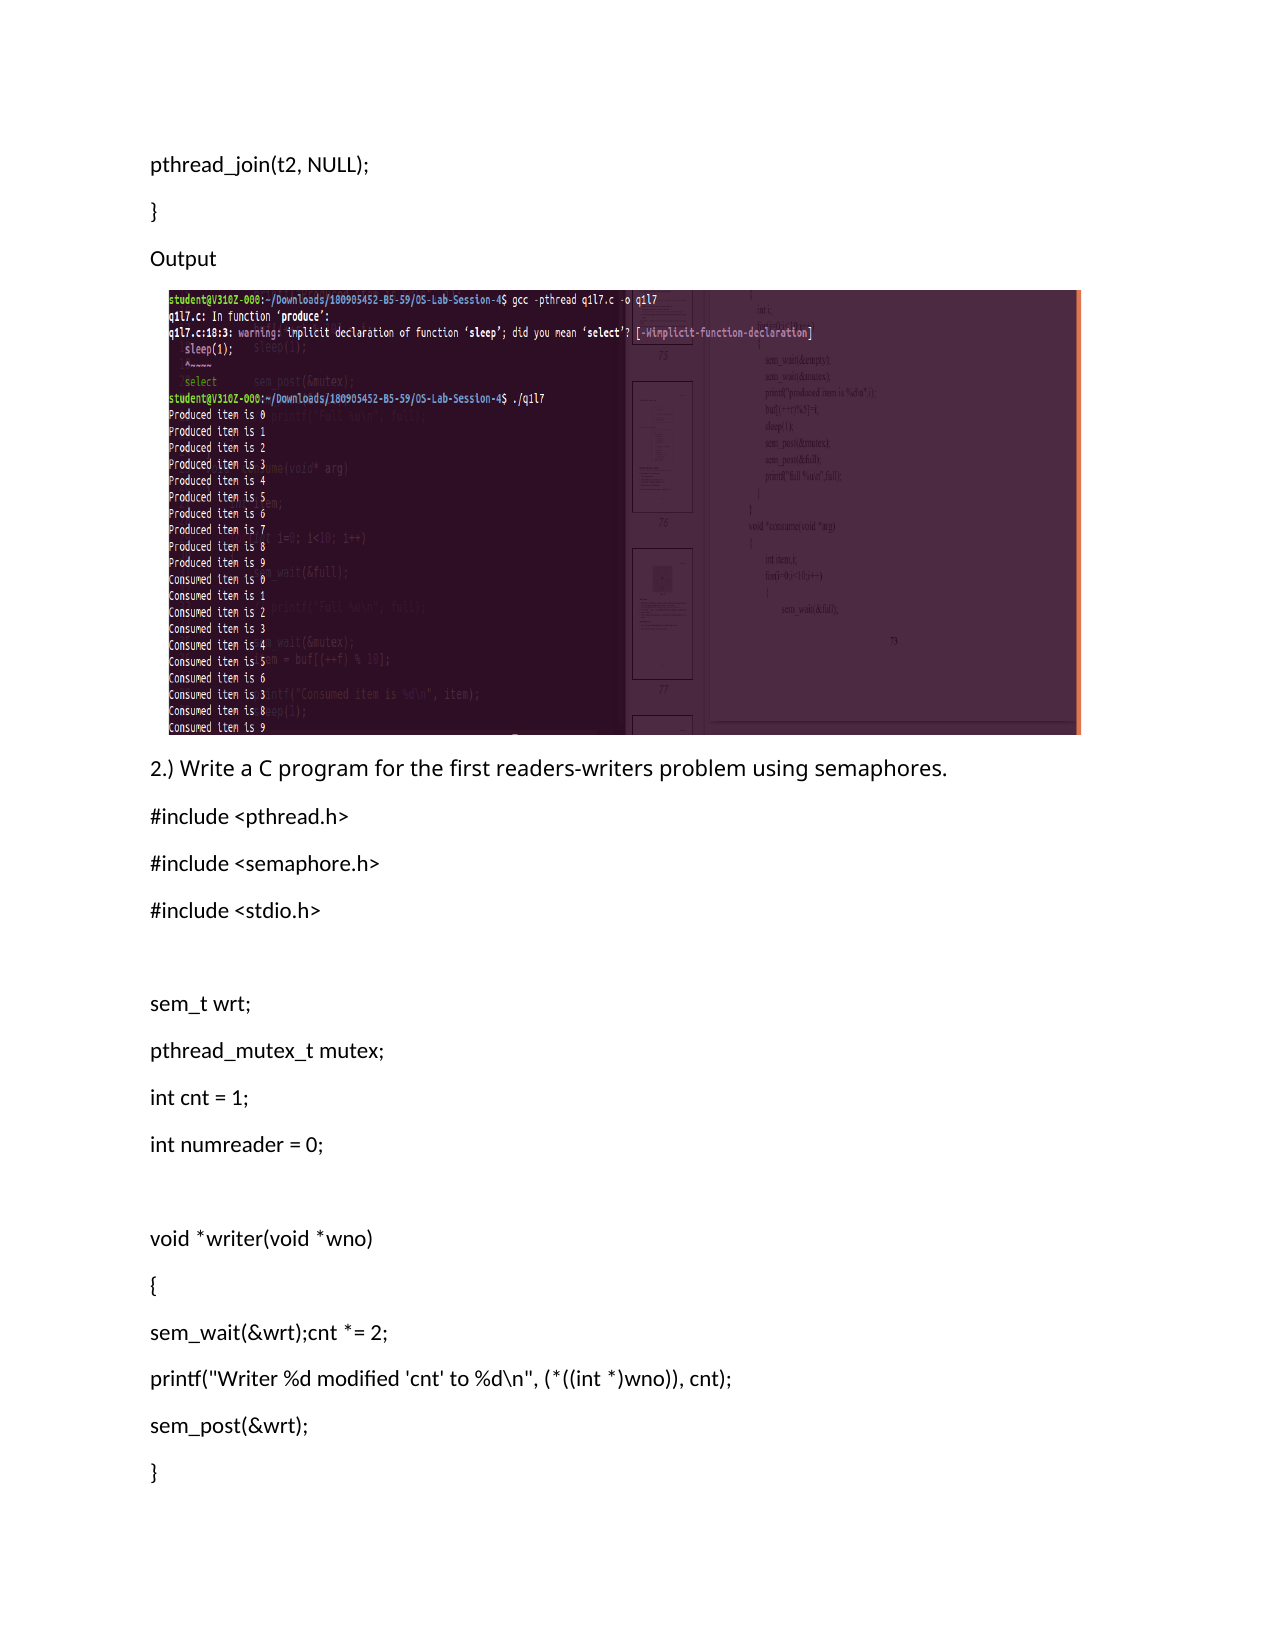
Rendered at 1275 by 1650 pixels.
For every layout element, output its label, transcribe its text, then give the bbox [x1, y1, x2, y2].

text #include <semaphore.h> [150, 849, 1125, 877]
text sem_wait(&wrt);cnt *= 2; [150, 1318, 1125, 1346]
text { [150, 1271, 1125, 1299]
text printf("Writer %d modified 'cnt' to %d\n", (*((int *)wno)), cnt); [150, 1364, 1125, 1392]
text void *writer(void *wno) [150, 1224, 1125, 1252]
text Output [150, 244, 1125, 272]
text 2.) Write a C program for the first readers-writers problem using semaphores. [150, 753, 1125, 783]
text sem_t wrt; [150, 989, 1125, 1017]
text pthread_join(t2, NULL); [150, 150, 1125, 178]
text } [150, 1458, 1125, 1486]
text #include <stdio.h> [150, 896, 1125, 924]
text int cnt = 1; [150, 1083, 1125, 1111]
text int numreader = 0; [150, 1130, 1125, 1158]
text } [150, 197, 1125, 225]
text pthread_mutex_t mutex; [150, 1036, 1125, 1064]
text #include <pthread.h> [150, 802, 1125, 830]
text sem_post(&wrt); [150, 1411, 1125, 1439]
